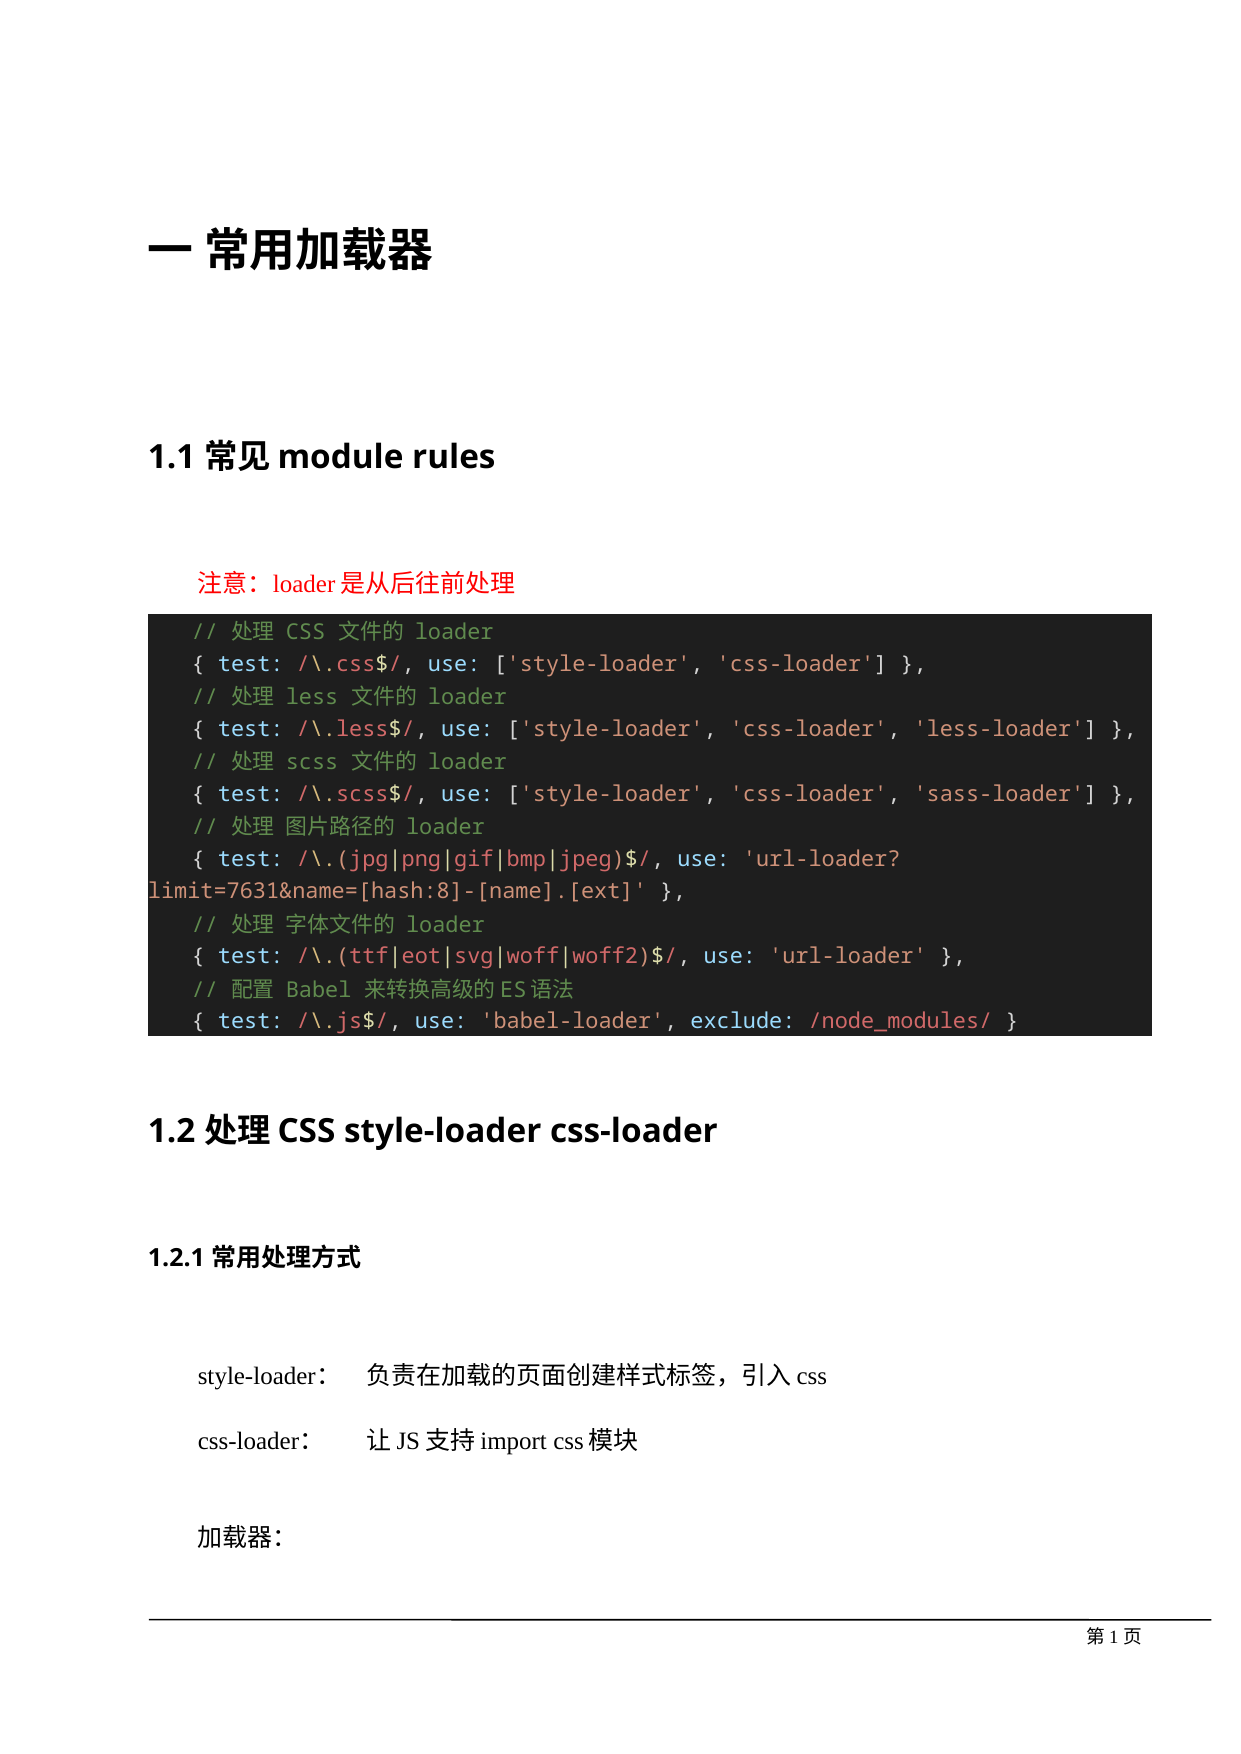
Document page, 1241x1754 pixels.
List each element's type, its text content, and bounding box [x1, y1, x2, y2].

text { test: /\.(jpg|png|gif|bmp|jpeg)$/, use: 'url-loader?limit=7631&name=[hash:8]-[name].[ext]' }, [148, 841, 1152, 906]
text // 处理 less 文件的 loader [428, 679, 1152, 711]
text // 处理 scss 文件的 loader [148, 744, 231, 776]
subtitle 1.2 处理CSS style-loader css-loader [148, 1096, 1152, 1161]
text // 处理 less 文件的 loader [148, 679, 231, 711]
text { test: /\.(ttf|eot|svg|woff|woff2)$/, use: 'url-loader' }, [148, 939, 1152, 971]
text // 处理 字体文件的 loader [148, 906, 1152, 939]
text { test: /\.js$/, use: 'babel-loader', exclude: /node_modules/ } [148, 1004, 1152, 1036]
text // 处理 图片路径的 loader [406, 809, 1152, 841]
text css-loader： 让JS支持import css模块 [148, 1406, 1152, 1471]
text // 配置 Babel 来转换高级的ES语法 [148, 971, 1152, 1004]
text // 处理 图片路径的 loader [148, 809, 231, 841]
subtitle 1.1 常见module rules [148, 422, 1152, 487]
text // 处理 CSS 文件的 loader [148, 614, 231, 646]
text { test: /\.less$/, use: ['style-loader', 'css-loader', 'less-loader'] }, [148, 711, 1152, 744]
text 加载器： [148, 1503, 1152, 1568]
text // 处理 scss 文件的 loader [428, 744, 1152, 776]
subtitle 一 常用加载器 [148, 197, 1152, 295]
text 注意：loader是从后往前处理 [148, 549, 1152, 614]
text { test: /\.css$/, use: ['style-loader', 'css-loader'] }, [148, 646, 1152, 679]
text { test: /\.scss$/, use: ['style-loader', 'css-loader', 'sass-loader'] }, [148, 776, 1152, 809]
text // 处理 CSS 文件的 loader [414, 614, 1152, 646]
text style-loader： 负责在加载的页面创建样式标签，引入css [148, 1341, 1152, 1406]
subtitle 1.2.1 常用处理方式 [148, 1223, 1152, 1288]
